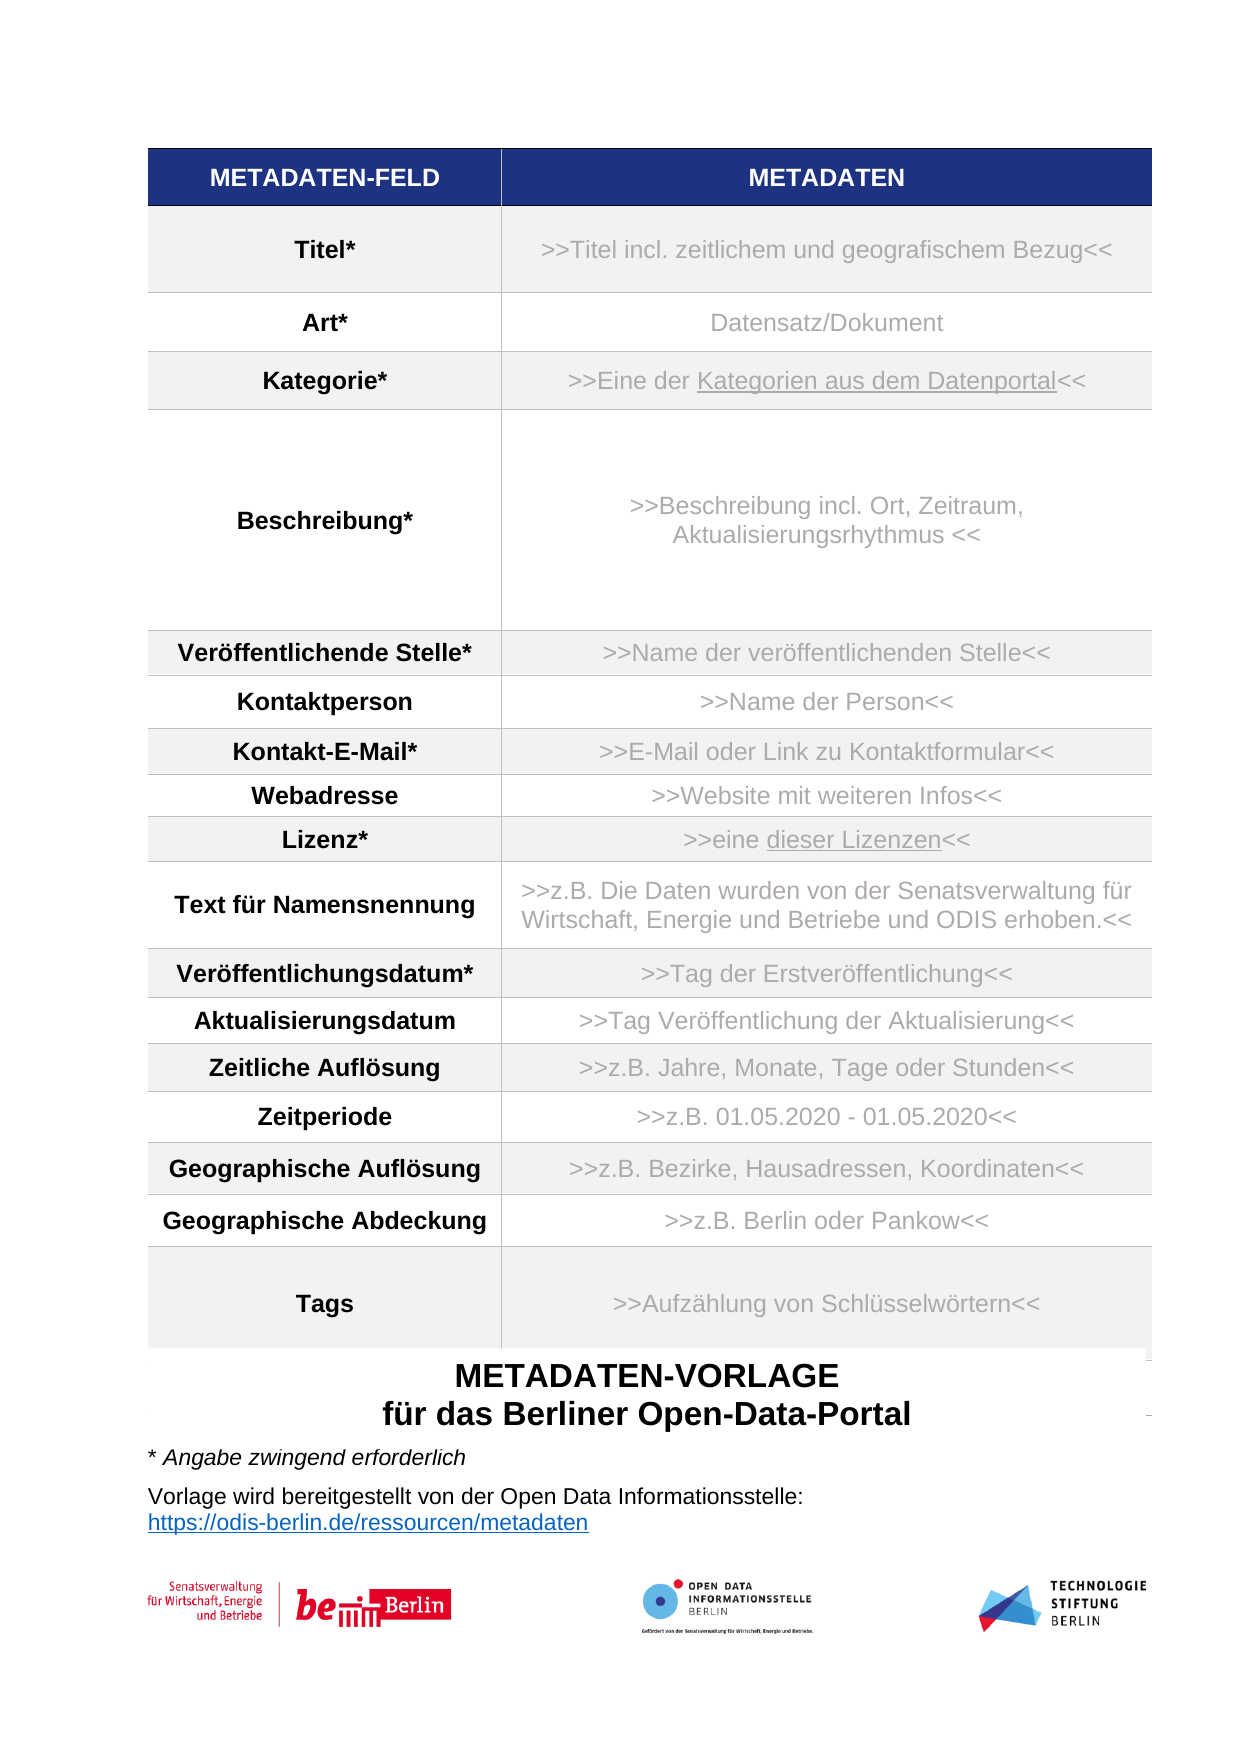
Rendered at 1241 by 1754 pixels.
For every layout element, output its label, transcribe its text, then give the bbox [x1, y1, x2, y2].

table_header METADATEN-FELD [148, 149, 501, 205]
table_cell >>Website mit weiteren Infos<< [502, 775, 1152, 816]
table_cell Datensatz/Dokument [502, 293, 1152, 351]
table_cell >>Titel incl. zeitlichem und geografischem Bezug<< [502, 206, 1152, 292]
table_cell Veröffentlichende Stelle* [148, 631, 501, 674]
table_cell Kontaktperson [148, 676, 501, 728]
table_cell >>z.B. Berlin oder Pankow<< [502, 1195, 1152, 1246]
table_cell >>Tag Veröffentlichung der Aktualisierung<< [502, 998, 1152, 1043]
table_cell Geographische Abdeckung [148, 1195, 501, 1246]
table_cell Webadresse [148, 775, 501, 816]
table_cell Veröffentlichungsdatum* [148, 949, 501, 997]
text * Angabe zwingend erforderlich [148, 1450, 1093, 1470]
table_cell >>z.B. 01.05.2020 - 01.05.2020<< [502, 1092, 1152, 1142]
table_cell >>z.B. Jahre, Monate, Tage oder Stunden<< [502, 1044, 1152, 1091]
table_cell Titel* [148, 206, 501, 292]
table_cell Lizenz* [148, 817, 501, 861]
table_cell Aktualisierungsdatum [148, 998, 501, 1043]
table_cell Art* [148, 293, 501, 351]
table_cell Kontakt-E-Mail* [148, 729, 501, 774]
table_cell >>Tag der Erstveröffentlichung<< [502, 949, 1152, 997]
table_cell Zeitperiode [148, 1092, 501, 1142]
table_cell Text für Namensnennung [148, 862, 501, 948]
table_cell Geographische Auflösung [148, 1143, 501, 1193]
table_cell Beschreibung* [148, 410, 501, 630]
table_cell >>E-Mail oder Link zu Kontaktformular<< [502, 729, 1152, 774]
table_cell Zeitliche Auflösung [148, 1044, 501, 1091]
picture [642, 1578, 814, 1635]
table_cell >>Name der veröffentlichenden Stelle<< [502, 631, 1152, 674]
table_cell >>z.B. Bezirke, Hausadressen, Koordinaten<< [502, 1143, 1152, 1193]
table_cell >>eine dieser Lizenzen<< [502, 817, 1152, 861]
table_cell >>z.B. Die Daten wurden von der Senatsverwaltung für Wirtschaft, Energie und Betriebe und ODIS erhoben.<< [502, 862, 1152, 948]
picture [147, 1580, 452, 1627]
table_header METADATEN [502, 149, 1152, 205]
table_cell >>Aufzählung von Schlüsselwörtern<< [502, 1247, 1152, 1359]
table_cell Tags [148, 1247, 501, 1348]
text Vorlage wird bereitgestellt von der Open Data Informationsstelle: https://odis-berlin.de/ressourcen/metadaten [148, 1483, 1093, 1535]
picture [977, 1579, 1147, 1634]
table_cell >>Beschreibung incl. Ort, Zeitraum, Aktualisierungsrhythmus << [502, 410, 1152, 630]
table_cell Kategorie* [148, 352, 501, 409]
table_cell >>Eine der Kategorien aus dem Datenportal<< [502, 352, 1152, 409]
table_cell >>Name der Person<< [502, 676, 1152, 728]
